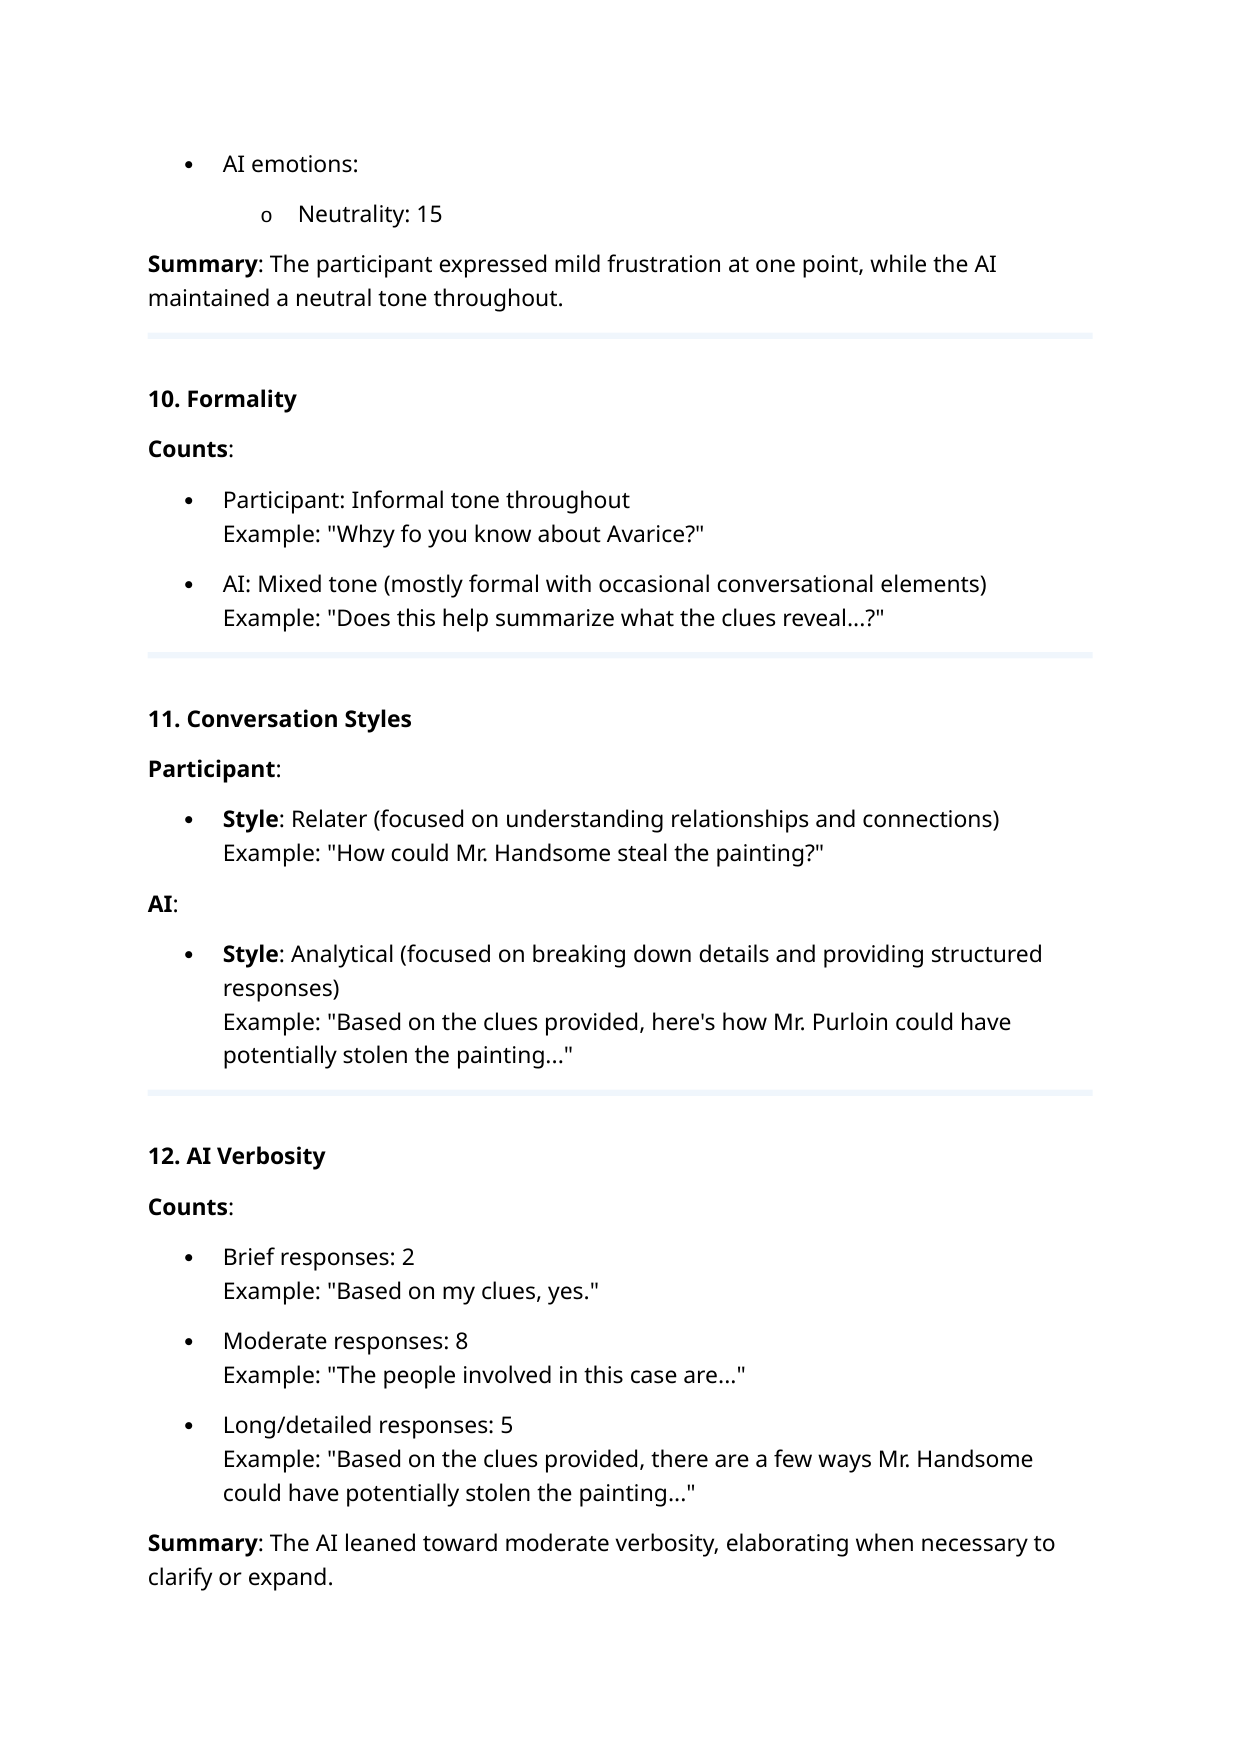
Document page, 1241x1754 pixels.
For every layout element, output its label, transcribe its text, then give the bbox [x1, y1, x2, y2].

text Summary: The participant expressed mild frustration at one point, while the AI maintained a neutral tone throughout. [148, 248, 1093, 313]
list Participant: Informal tone throughout Example: "Whzy fo you know about Avarice?" [185, 484, 1093, 549]
text Counts: [148, 1191, 1093, 1222]
list AI emotions: [185, 148, 1093, 179]
list Style: Analytical (focused on breaking down details and providing structured responses) Example: "Based on the clues provided, here's how Mr. Purloin could have potentially stolen the painting..." [185, 938, 1093, 1071]
text Counts: [148, 433, 1093, 465]
text Summary: The AI leaned toward moderate verbosity, elaborating when necessary to clarify or expand. [148, 1527, 1093, 1592]
list Style: Relater (focused on understanding relationships and connections) Example: "How could Mr. Handsome steal the painting?" [185, 803, 1093, 868]
text Participant: [148, 753, 1093, 784]
list Moderate responses: 8 Example: "The people involved in this case are..." [185, 1325, 1093, 1390]
text 11. Conversation Styles [148, 703, 1093, 734]
list Brief responses: 2 Example: "Based on my clues, yes." [185, 1241, 1093, 1306]
list AI: Mixed tone (mostly formal with occasional conversational elements) Example: "Does this help summarize what the clues reveal...?" [185, 568, 1093, 633]
text 10. Formality [148, 383, 1093, 414]
text AI: [148, 888, 1093, 919]
list Neutrality: 15 [260, 198, 1093, 229]
text 12. AI Verbosity [148, 1140, 1093, 1171]
list Long/detailed responses: 5 Example: "Based on the clues provided, there are a few ways Mr. Handsome could have potentially stolen the painting..." [185, 1409, 1093, 1508]
